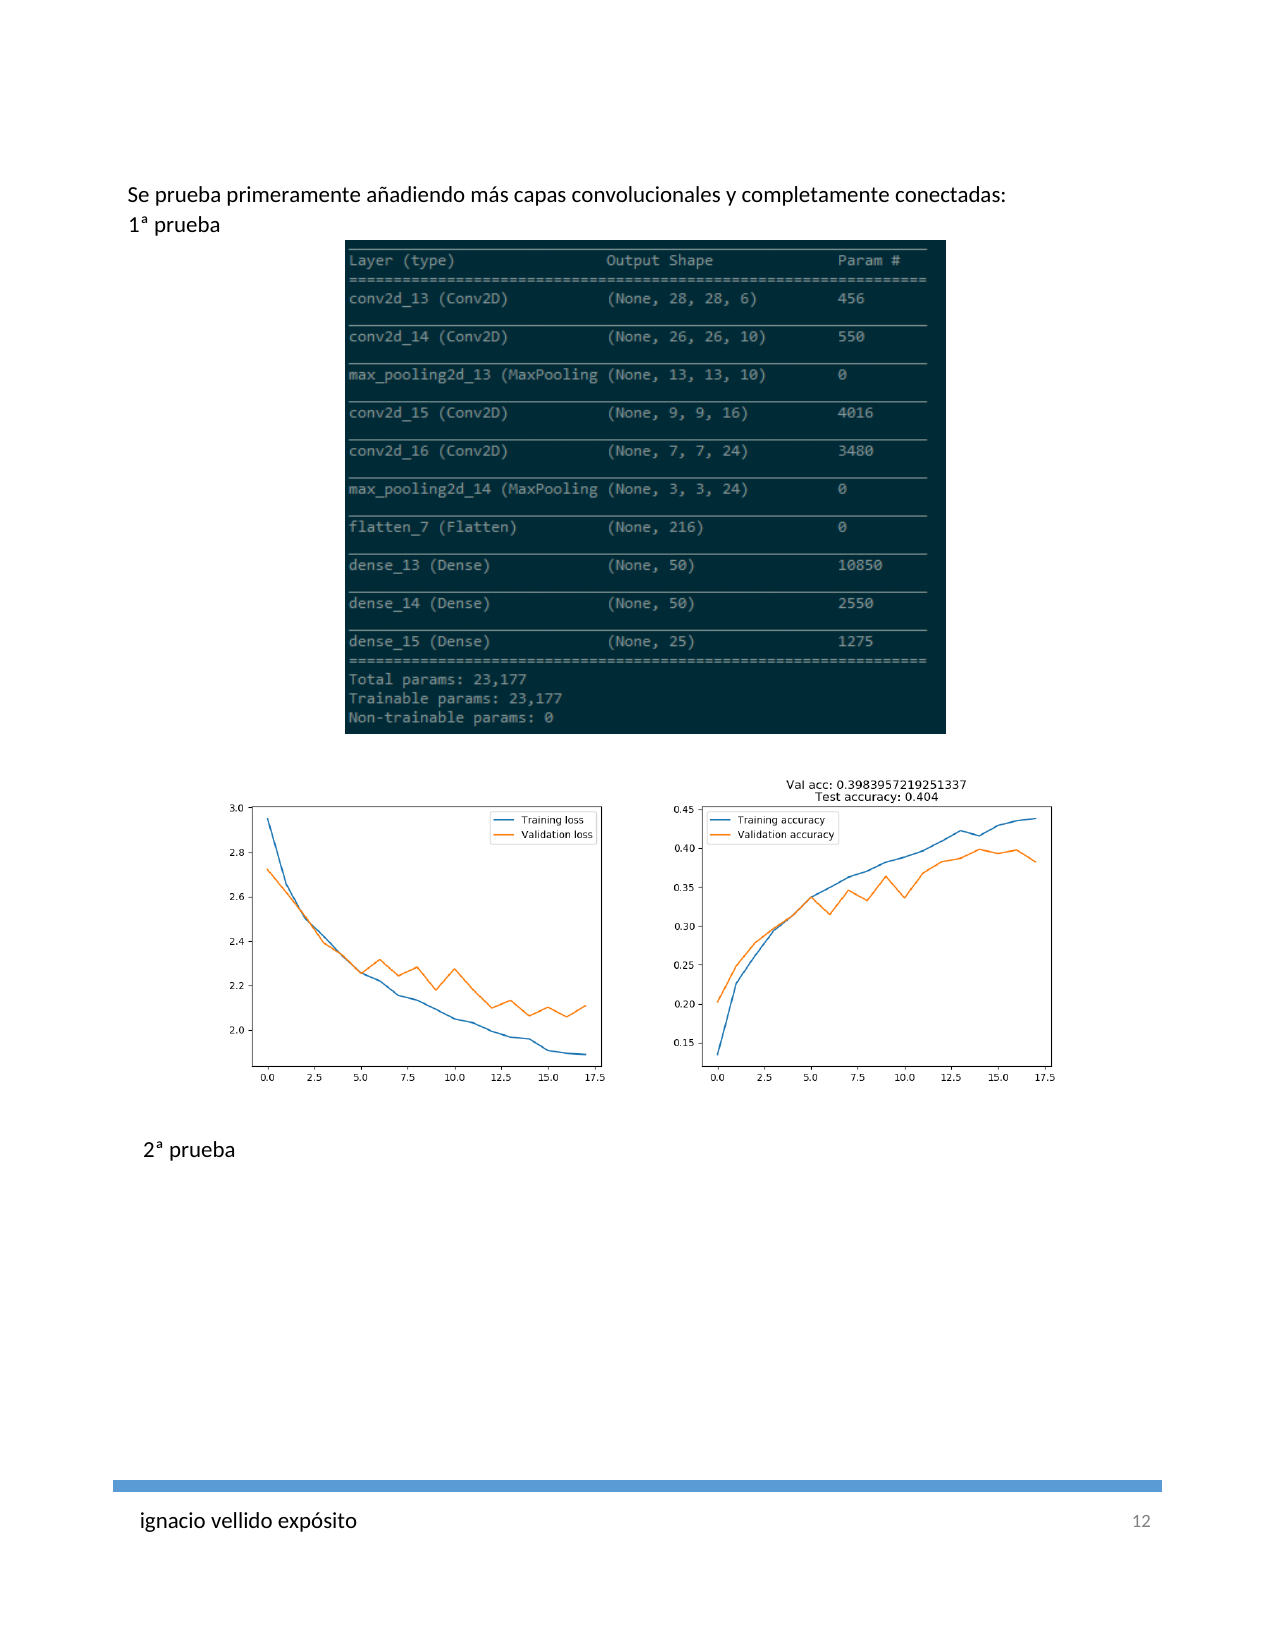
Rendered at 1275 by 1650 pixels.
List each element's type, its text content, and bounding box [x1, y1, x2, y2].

picture [440, 521, 444, 535]
picture [465, 525, 473, 532]
picture [509, 370, 517, 379]
picture [456, 334, 481, 341]
picture [413, 256, 419, 265]
picture [690, 635, 694, 648]
picture [501, 715, 517, 722]
picture [607, 256, 624, 265]
picture [839, 522, 846, 531]
picture [640, 410, 651, 417]
picture [421, 712, 446, 722]
picture [475, 639, 482, 646]
picture [412, 637, 419, 646]
picture [359, 258, 375, 266]
picture [484, 484, 490, 493]
picture [457, 369, 464, 379]
picture [839, 408, 851, 417]
picture [761, 369, 765, 380]
picture [547, 372, 557, 379]
picture [697, 408, 704, 416]
picture [413, 560, 419, 570]
picture [640, 525, 651, 532]
picture [743, 483, 747, 496]
picture [471, 449, 480, 455]
picture [840, 560, 846, 570]
picture [195, 766, 1096, 1103]
picture [430, 372, 436, 379]
picture [733, 484, 739, 493]
picture [502, 370, 506, 382]
picture [743, 407, 747, 420]
picture [439, 636, 459, 646]
picture [413, 712, 417, 722]
picture [462, 563, 469, 569]
picture [471, 410, 482, 417]
picture [617, 522, 630, 532]
picture [512, 524, 516, 534]
picture [404, 256, 408, 267]
picture [387, 673, 392, 684]
text 2ª prueba [112, 1135, 1162, 1163]
picture [378, 522, 383, 532]
picture [761, 331, 765, 342]
picture [640, 601, 650, 608]
picture [640, 372, 651, 379]
picture [732, 408, 740, 416]
picture [509, 484, 517, 493]
picture [386, 601, 393, 608]
picture [640, 449, 651, 455]
picture [671, 254, 681, 265]
picture [439, 598, 459, 608]
picture [475, 601, 481, 608]
picture [848, 294, 864, 303]
picture [617, 484, 628, 493]
picture [893, 256, 899, 265]
picture [609, 445, 613, 457]
picture [750, 332, 757, 340]
picture [699, 484, 704, 493]
picture [385, 372, 396, 383]
picture [617, 370, 640, 379]
picture [457, 715, 464, 722]
picture [386, 563, 393, 570]
picture [422, 677, 428, 684]
picture [377, 677, 384, 684]
picture [609, 407, 613, 419]
picture [394, 292, 402, 303]
picture [440, 407, 444, 421]
picture [457, 410, 471, 417]
picture [350, 559, 370, 570]
picture [404, 637, 410, 646]
picture [485, 522, 489, 532]
picture [530, 370, 539, 379]
picture [423, 258, 445, 268]
picture [690, 600, 694, 610]
picture [485, 635, 489, 648]
picture [750, 370, 757, 378]
picture [430, 677, 446, 684]
picture [866, 258, 882, 265]
picture [617, 446, 628, 455]
picture [422, 522, 428, 529]
picture [485, 597, 489, 610]
picture [466, 696, 489, 703]
picture [422, 332, 427, 341]
picture [640, 563, 650, 570]
picture [457, 483, 464, 493]
picture [450, 255, 454, 267]
picture [404, 560, 410, 570]
picture [517, 372, 526, 379]
picture [617, 408, 640, 417]
picture [688, 524, 695, 532]
picture [617, 294, 651, 303]
picture [369, 675, 374, 684]
picture [368, 696, 375, 703]
picture [741, 295, 748, 303]
picture [403, 677, 419, 688]
picture [640, 639, 651, 646]
picture [670, 598, 686, 608]
picture [475, 563, 481, 570]
picture [839, 370, 846, 378]
picture [358, 677, 366, 684]
picture [493, 715, 499, 722]
picture [670, 560, 686, 570]
picture [386, 713, 392, 721]
picture [586, 488, 597, 497]
picture [359, 696, 366, 703]
picture [840, 598, 855, 608]
picture [413, 598, 418, 608]
picture [680, 522, 685, 532]
picture [485, 559, 489, 572]
picture [456, 296, 481, 303]
picture [654, 256, 659, 265]
picture [617, 598, 637, 608]
picture [350, 635, 365, 646]
picture [581, 372, 595, 383]
picture [503, 293, 507, 305]
picture [387, 522, 391, 532]
picture [395, 715, 401, 722]
picture [404, 598, 410, 608]
picture [545, 713, 553, 722]
picture [617, 637, 637, 646]
picture [435, 487, 446, 497]
picture [373, 449, 384, 455]
picture [503, 331, 507, 344]
picture [349, 487, 366, 493]
picture [530, 484, 546, 493]
picture [839, 484, 846, 493]
text Se prueba primeramente añadiendo más capas convolucionales y completamente conectadas: [112, 180, 1162, 208]
picture [840, 637, 846, 646]
picture [617, 332, 651, 341]
picture [435, 372, 446, 383]
picture [377, 258, 393, 265]
picture [476, 522, 480, 532]
picture [358, 334, 384, 341]
picture [752, 293, 756, 305]
picture [394, 407, 402, 417]
picture [349, 372, 366, 379]
picture [857, 598, 873, 608]
picture [358, 296, 384, 303]
picture [422, 369, 426, 379]
picture [627, 256, 651, 269]
picture [617, 560, 637, 570]
picture [852, 332, 864, 341]
picture [421, 696, 428, 702]
picture [675, 294, 686, 303]
picture [609, 485, 613, 497]
picture [708, 332, 717, 341]
picture [503, 445, 507, 458]
picture [675, 637, 686, 646]
picture [521, 694, 526, 702]
picture [458, 521, 463, 532]
picture [848, 560, 882, 570]
picture [502, 484, 506, 496]
picture [858, 636, 873, 646]
picture [394, 331, 402, 341]
picture [743, 445, 747, 458]
picture [385, 487, 395, 497]
picture [351, 256, 356, 265]
picture [350, 597, 370, 608]
picture [440, 445, 444, 457]
picture [438, 696, 464, 707]
picture [385, 692, 410, 703]
picture [394, 445, 402, 455]
picture [517, 487, 526, 493]
picture [400, 372, 409, 378]
picture [492, 525, 503, 531]
text 1ª prueba [112, 210, 1162, 238]
picture [367, 525, 375, 532]
picture [733, 446, 740, 455]
picture [394, 525, 405, 531]
picture [690, 562, 694, 572]
picture [672, 446, 677, 455]
picture [707, 294, 722, 303]
picture [474, 715, 485, 726]
picture [609, 523, 613, 535]
picture [493, 294, 499, 303]
picture [840, 294, 845, 303]
picture [448, 522, 454, 531]
picture [439, 560, 459, 570]
picture [386, 639, 393, 646]
picture [844, 446, 873, 455]
picture [369, 372, 375, 379]
picture [848, 258, 864, 265]
picture [640, 487, 651, 493]
picture [361, 521, 365, 532]
picture [350, 713, 375, 722]
picture [503, 407, 507, 420]
picture [684, 258, 713, 268]
picture [359, 410, 384, 417]
picture [364, 639, 370, 646]
